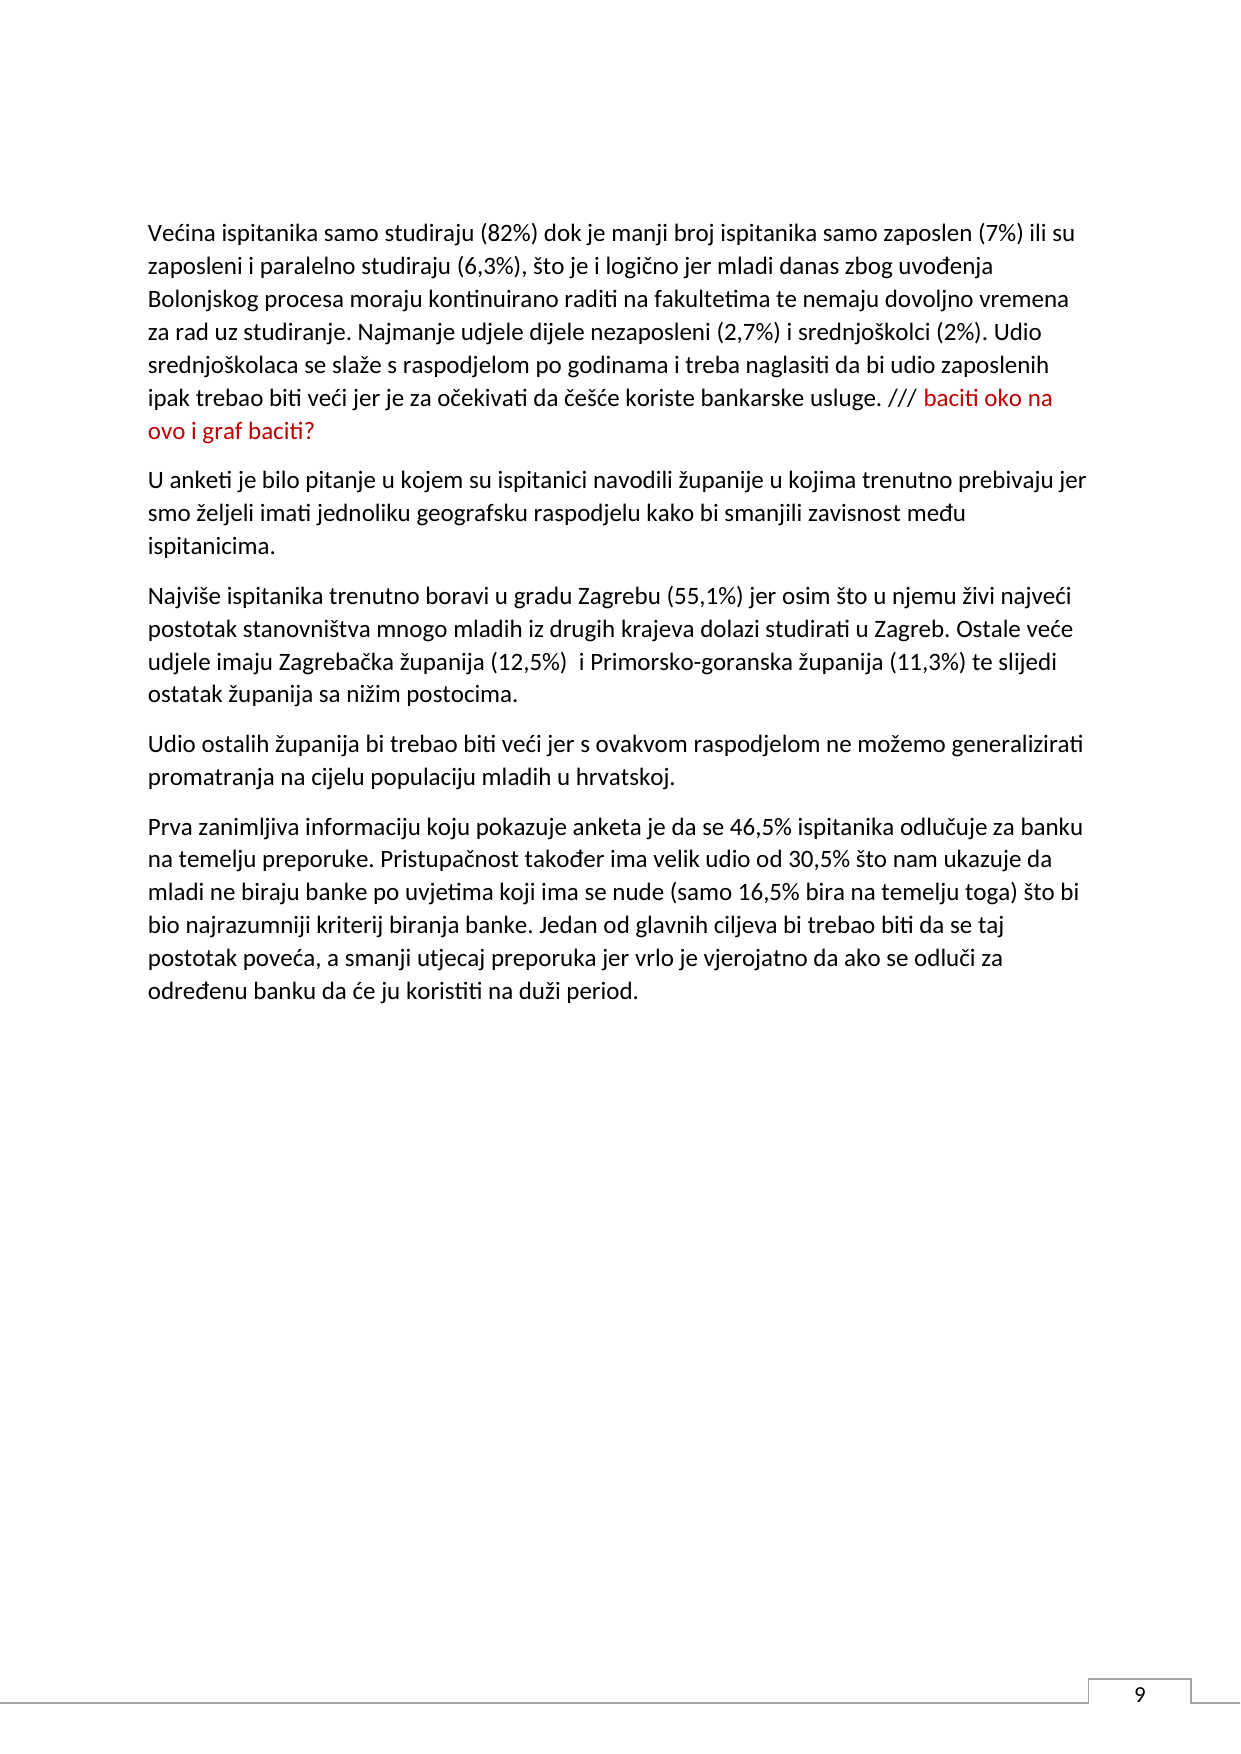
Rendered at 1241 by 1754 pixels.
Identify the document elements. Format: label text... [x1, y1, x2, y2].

text Najviše ispitanika trenutno boravi u gradu Zagrebu (55,1%) jer osim što u njemu živi najveći postotak stanovništva mnogo mladih iz drugih krajeva dolazi studirati u Zagreb. Ostale veće udjele imaju Zagrebačka županija (12,5%) i Primorsko-goranska županija (11,3%) te slijedi ostatak županija sa nižim postocima. [148, 580, 1092, 709]
text Prva zanimljiva informaciju koju pokazuje anketa je da se 46,5% ispitanika odlučuje za banku na temelju preporuke. Pristupačnost također ima velik udio od 30,5% što nam ukazuje da mladi ne biraju banke po uvjetima koji ima se nude (samo 16,5% bira na temelju toga) što bi bio najrazumniji kriterij biranja banke. Jedan od glavnih ciljeva bi trebao biti da se taj postotak poveća, a smanji utjecaj preporuka jer vrlo je vjerojatno da ako se odluči za određenu banku da će ju koristiti na duži period. [148, 811, 1092, 1006]
text Udio ostalih županija bi trebao biti veći jer s ovakvom raspodjelom ne možemo generalizirati promatranja na cijelu populaciju mladih u hrvatskoj. [148, 728, 1092, 792]
text U anketi je bilo pitanje u kojem su ispitanici navodili županije u kojima trenutno prebivaju jer smo željeli imati jednoliku geografsku raspodjelu kako bi smanjili zavisnost među ispitanicima. [148, 464, 1092, 561]
text Većina ispitanika samo studiraju (82%) dok je manji broj ispitanika samo zaposlen (7%) ili su zaposleni i paralelno studiraju (6,3%), što je i logično jer mladi danas zbog uvođenja Bolonjskog procesa moraju kontinuirano raditi na fakultetima te nemaju dovoljno vremena za rad uz studiranje. Najmanje udjele dijele nezaposleni (2,7%) i srednjoškolci (2%). Udio srednjoškolaca se slaže s raspodjelom po godinama i treba naglasiti da bi udio zaposlenih ipak trebao biti veći jer je za očekivati da češće koriste bankarske usluge. /// baciti oko na ovo i graf baciti? [148, 217, 1092, 445]
